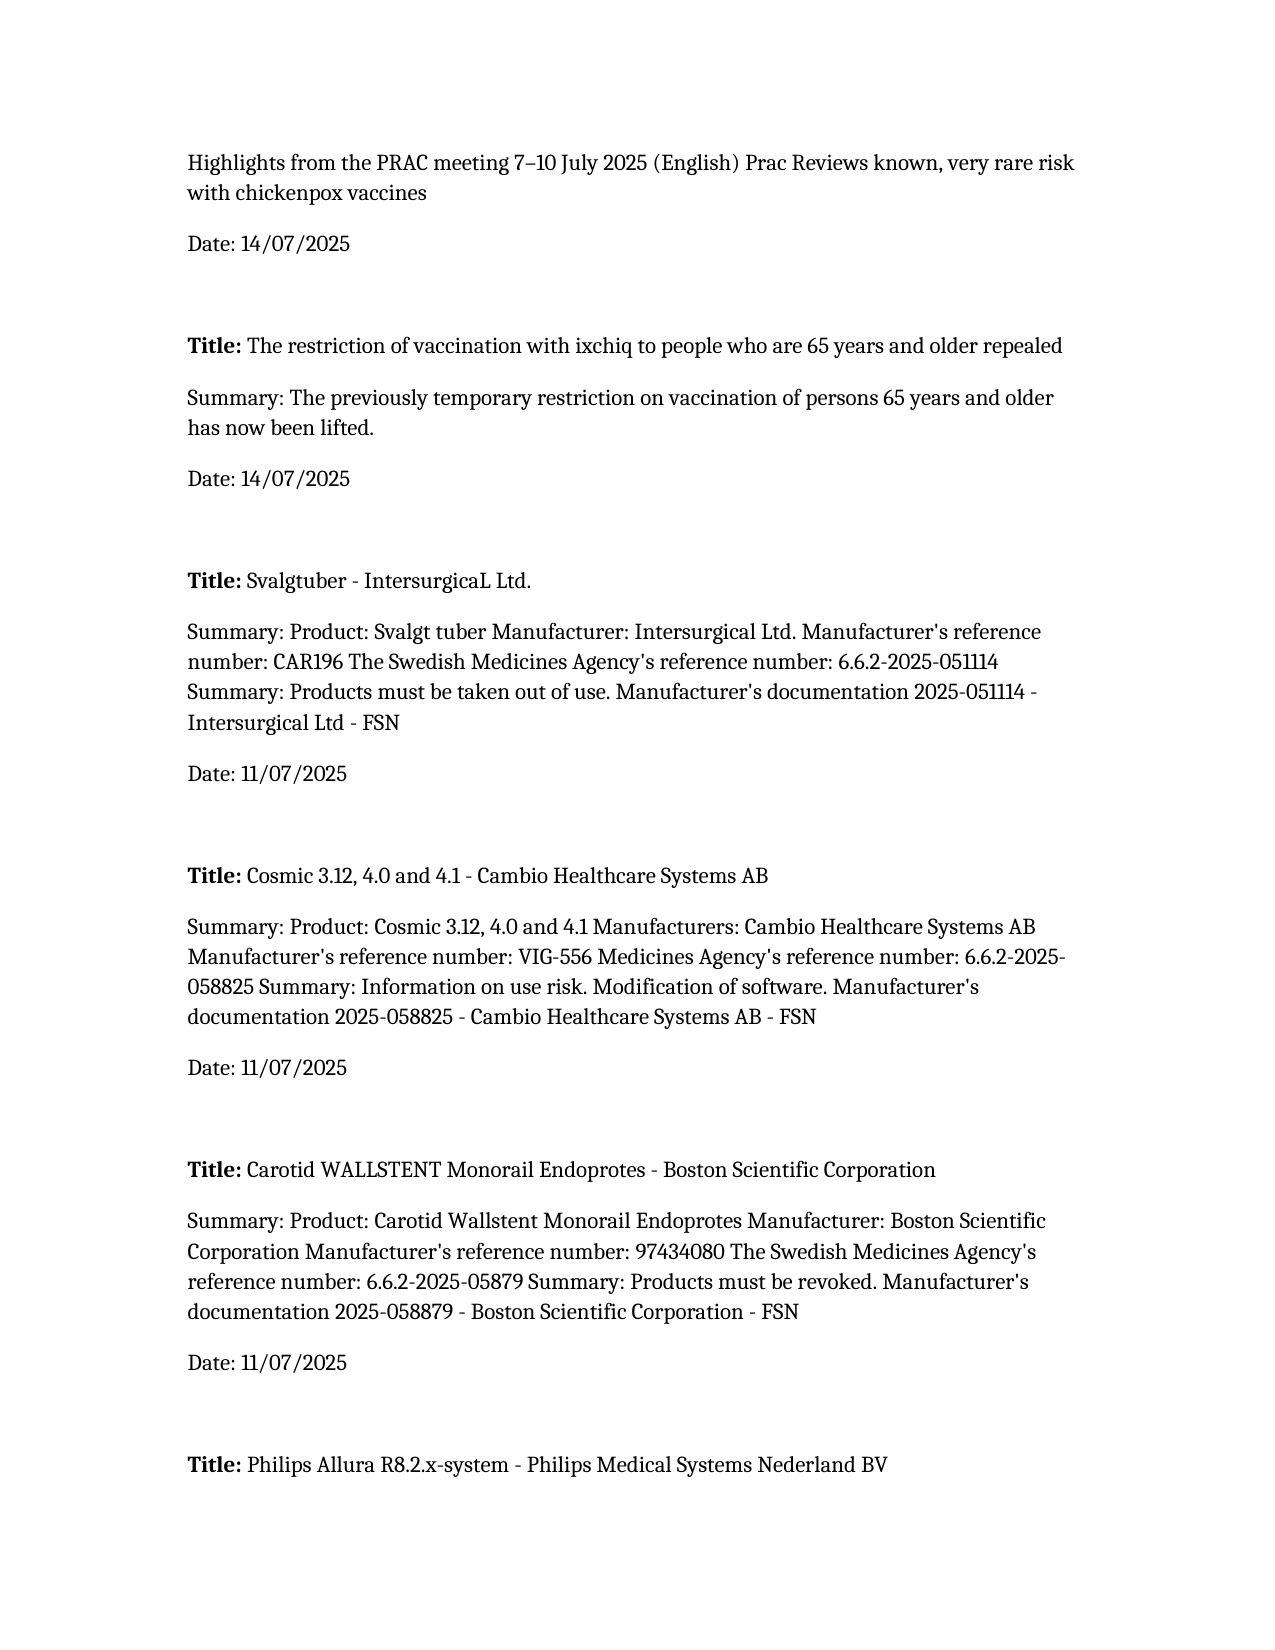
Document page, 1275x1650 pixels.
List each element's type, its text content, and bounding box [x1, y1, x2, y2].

text Date: 11/07/2025 [187, 1055, 1087, 1082]
text Title: Cosmic 3.12, 4.0 and 4.1 - Cambio Healthcare Systems AB [187, 862, 1087, 889]
text Title: Philips Allura R8.2.x-system - Philips Medical Systems Nederland BV [187, 1452, 1087, 1478]
text Date: 14/07/2025 [187, 231, 1087, 258]
text Title: The restriction of vaccination with ixchiq to people who are 65 years and older repealed [187, 333, 1087, 360]
text Summary: Product: Svalgt tuber Manufacturer: Intersurgical Ltd. Manufacturer's reference number: CAR196 The Swedish Medicines Agency's reference number: 6.6.2-2025-051114 Summary: Products must be taken out of use. Manufacturer's documentation 2025-051114 - Intersurgical Ltd - FSN [187, 619, 1087, 736]
text Summary: Product: Carotid Wallstent Monorail Endoprotes Manufacturer: Boston Scientific Corporation Manufacturer's reference number: 97434080 The Swedish Medicines Agency's reference number: 6.6.2-2025-05879 Summary: Products must be revoked. Manufacturer's documentation 2025-058879 - Boston Scientific Corporation - FSN [187, 1208, 1087, 1325]
text Title: Svalgtuber - IntersurgicaL Ltd. [187, 568, 1087, 594]
text Date: 14/07/2025 [187, 466, 1087, 492]
text Summary: Product: Cosmic 3.12, 4.0 and 4.1 Manufacturers: Cambio Healthcare Systems AB Manufacturer's reference number: VIG-556 Medicines Agency's reference number: 6.6.2-2025-058825 Summary: Information on use risk. Modification of software. Manufacturer's documentation 2025-058825 - Cambio Healthcare Systems AB - FSN [187, 913, 1087, 1031]
text Date: 11/07/2025 [187, 760, 1087, 787]
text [187, 150, 1087, 207]
text Date: 11/07/2025 [187, 1350, 1087, 1376]
text Summary: The previously temporary restriction on vaccination of persons 65 years and older has now been lifted. [187, 384, 1087, 441]
text Title: Carotid WALLSTENT Monorail Endoprotes - Boston Scientific Corporation [187, 1157, 1087, 1184]
